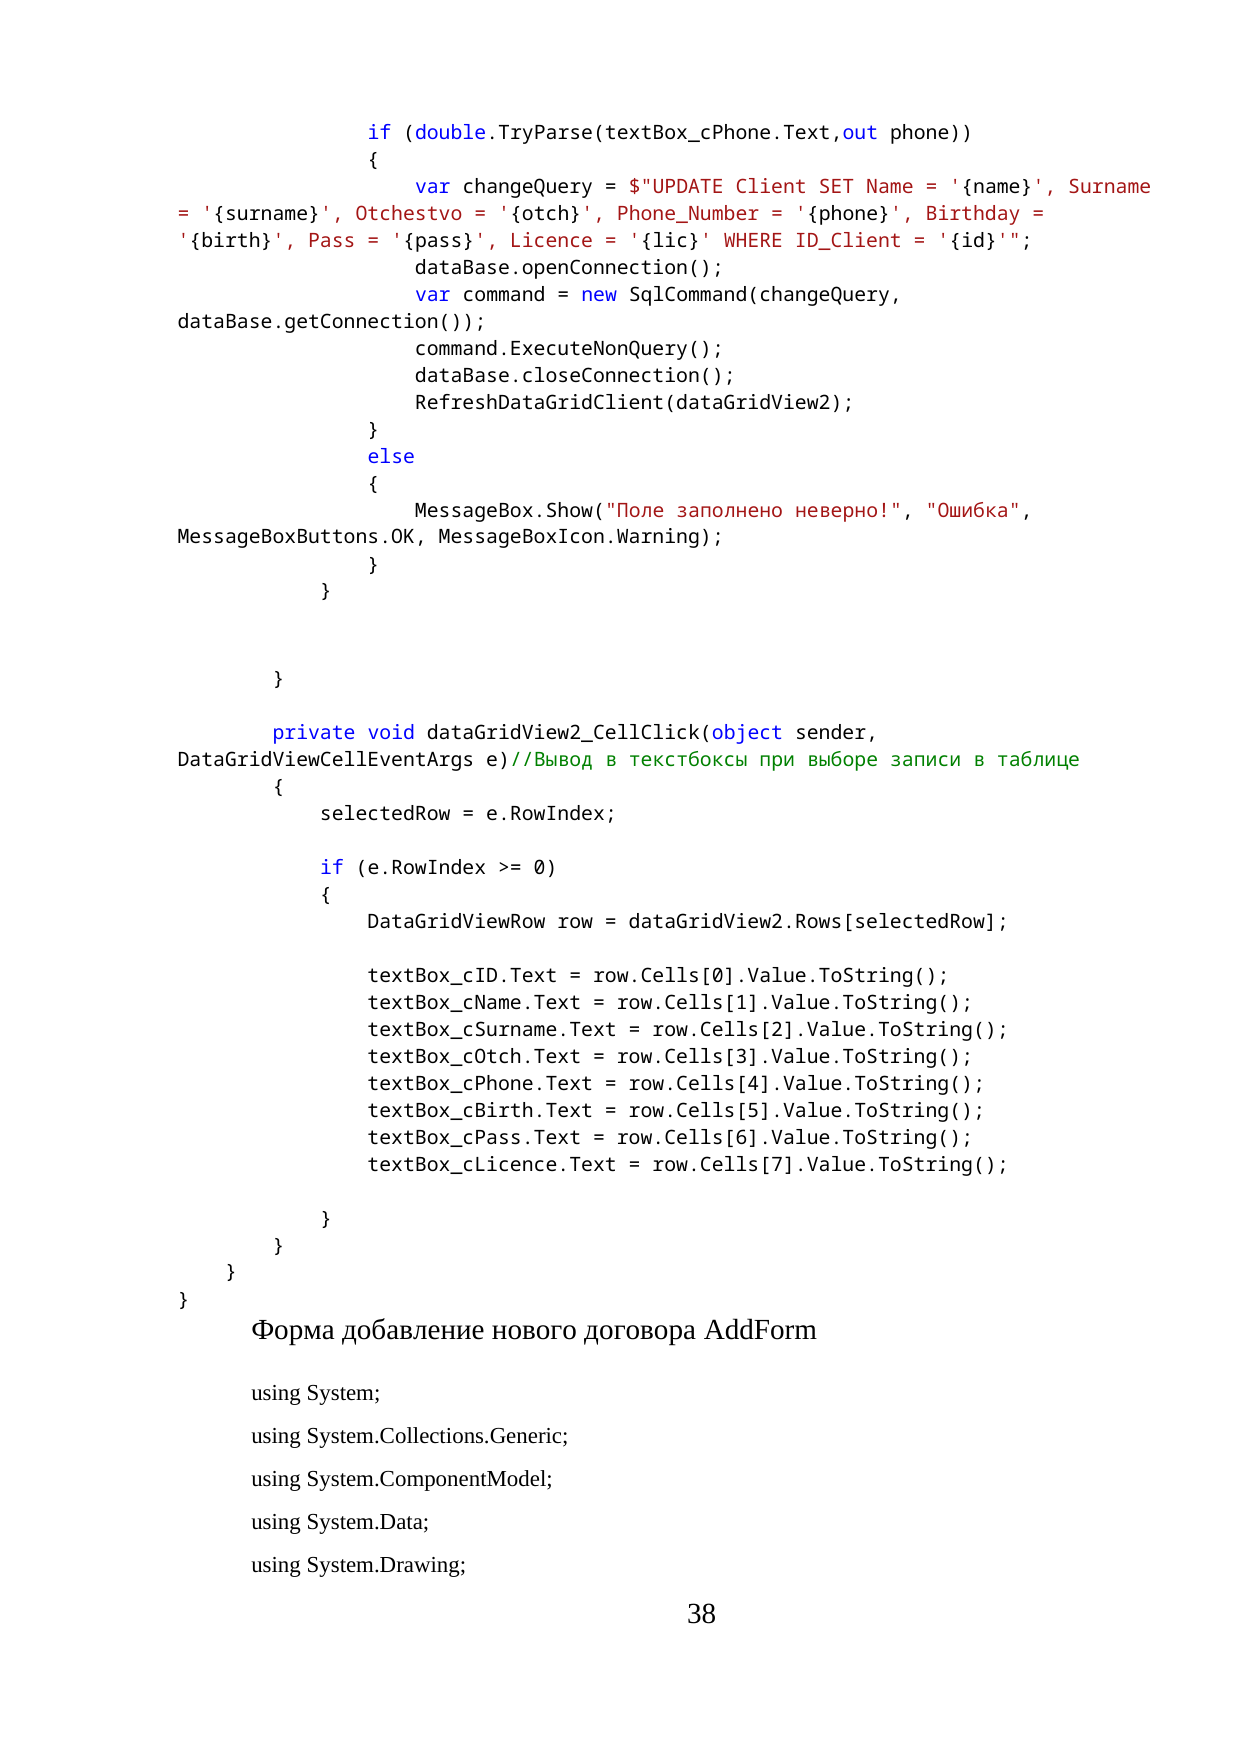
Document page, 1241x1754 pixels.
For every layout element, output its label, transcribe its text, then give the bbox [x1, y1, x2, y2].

text if (e.RowIndex >= 0) [177, 853, 1152, 880]
text MessageBox.Show("Поле заполнено неверно!", "Ошибка", MessageBoxButtons.OK, MessageBoxIcon.Warning); [177, 496, 1152, 550]
text { [177, 469, 1152, 496]
text textBox_cLicence.Text = row.Cells[7].Value.ToString(); [177, 1150, 1152, 1177]
text Форма добавление нового договора AddForm [177, 1312, 1152, 1345]
text var command = new SqlCommand(changeQuery, dataBase.getConnection()); [177, 280, 1152, 334]
text command.ExecuteNonQuery(); [177, 334, 1152, 361]
text textBox_cID.Text = row.Cells[0].Value.ToString(); [177, 961, 1152, 988]
text using System.ComponentModel; [177, 1465, 1152, 1491]
text { [177, 880, 1152, 907]
text } [177, 577, 1152, 604]
text using System.Collections.Generic; [177, 1422, 1152, 1448]
text } [177, 550, 1152, 577]
text DataGridViewRow row = dataGridView2.Rows[selectedRow]; [177, 907, 1152, 934]
text textBox_cPass.Text = row.Cells[6].Value.ToString(); [177, 1123, 1152, 1150]
text using System.Data; [177, 1508, 1152, 1534]
text textBox_cOtch.Text = row.Cells[3].Value.ToString(); [177, 1042, 1152, 1069]
text if (double.TryParse(textBox_cPhone.Text,out phone)) [177, 118, 1152, 145]
text textBox_cBirth.Text = row.Cells[5].Value.ToString(); [177, 1096, 1152, 1123]
text } [177, 1258, 1152, 1285]
text { [177, 772, 1152, 799]
text var changeQuery = $"UPDATE Client SET Name = '{name}', Surname = '{surname}', Otchestvo = '{otch}', Phone_Number = '{phone}', Birthday = '{birth}', Pass = '{pass}', Licence = '{lic}' WHERE ID_Client = '{id}'"; [177, 172, 1152, 253]
text } [177, 1231, 1152, 1258]
text using System; [177, 1379, 1152, 1405]
text } [177, 415, 1152, 442]
text selectedRow = e.RowIndex; [177, 799, 1152, 826]
text else [177, 442, 1152, 469]
text using System.Drawing; [177, 1551, 1152, 1577]
text } [177, 1204, 1152, 1231]
text textBox_cSurname.Text = row.Cells[2].Value.ToString(); [177, 1015, 1152, 1042]
text private void dataGridView2_CellClick(object sender, DataGridViewCellEventArgs e)//Вывод в текстбоксы при выборе записи в таблице [177, 718, 1152, 772]
text textBox_cName.Text = row.Cells[1].Value.ToString(); [177, 988, 1152, 1015]
text dataBase.openConnection(); [177, 253, 1152, 280]
text { [177, 145, 1152, 172]
text dataBase.closeConnection(); [177, 361, 1152, 388]
text textBox_cPhone.Text = row.Cells[4].Value.ToString(); [177, 1069, 1152, 1096]
text } [177, 664, 1152, 691]
text } [177, 1285, 1152, 1312]
text RefreshDataGridClient(dataGridView2); [177, 388, 1152, 415]
